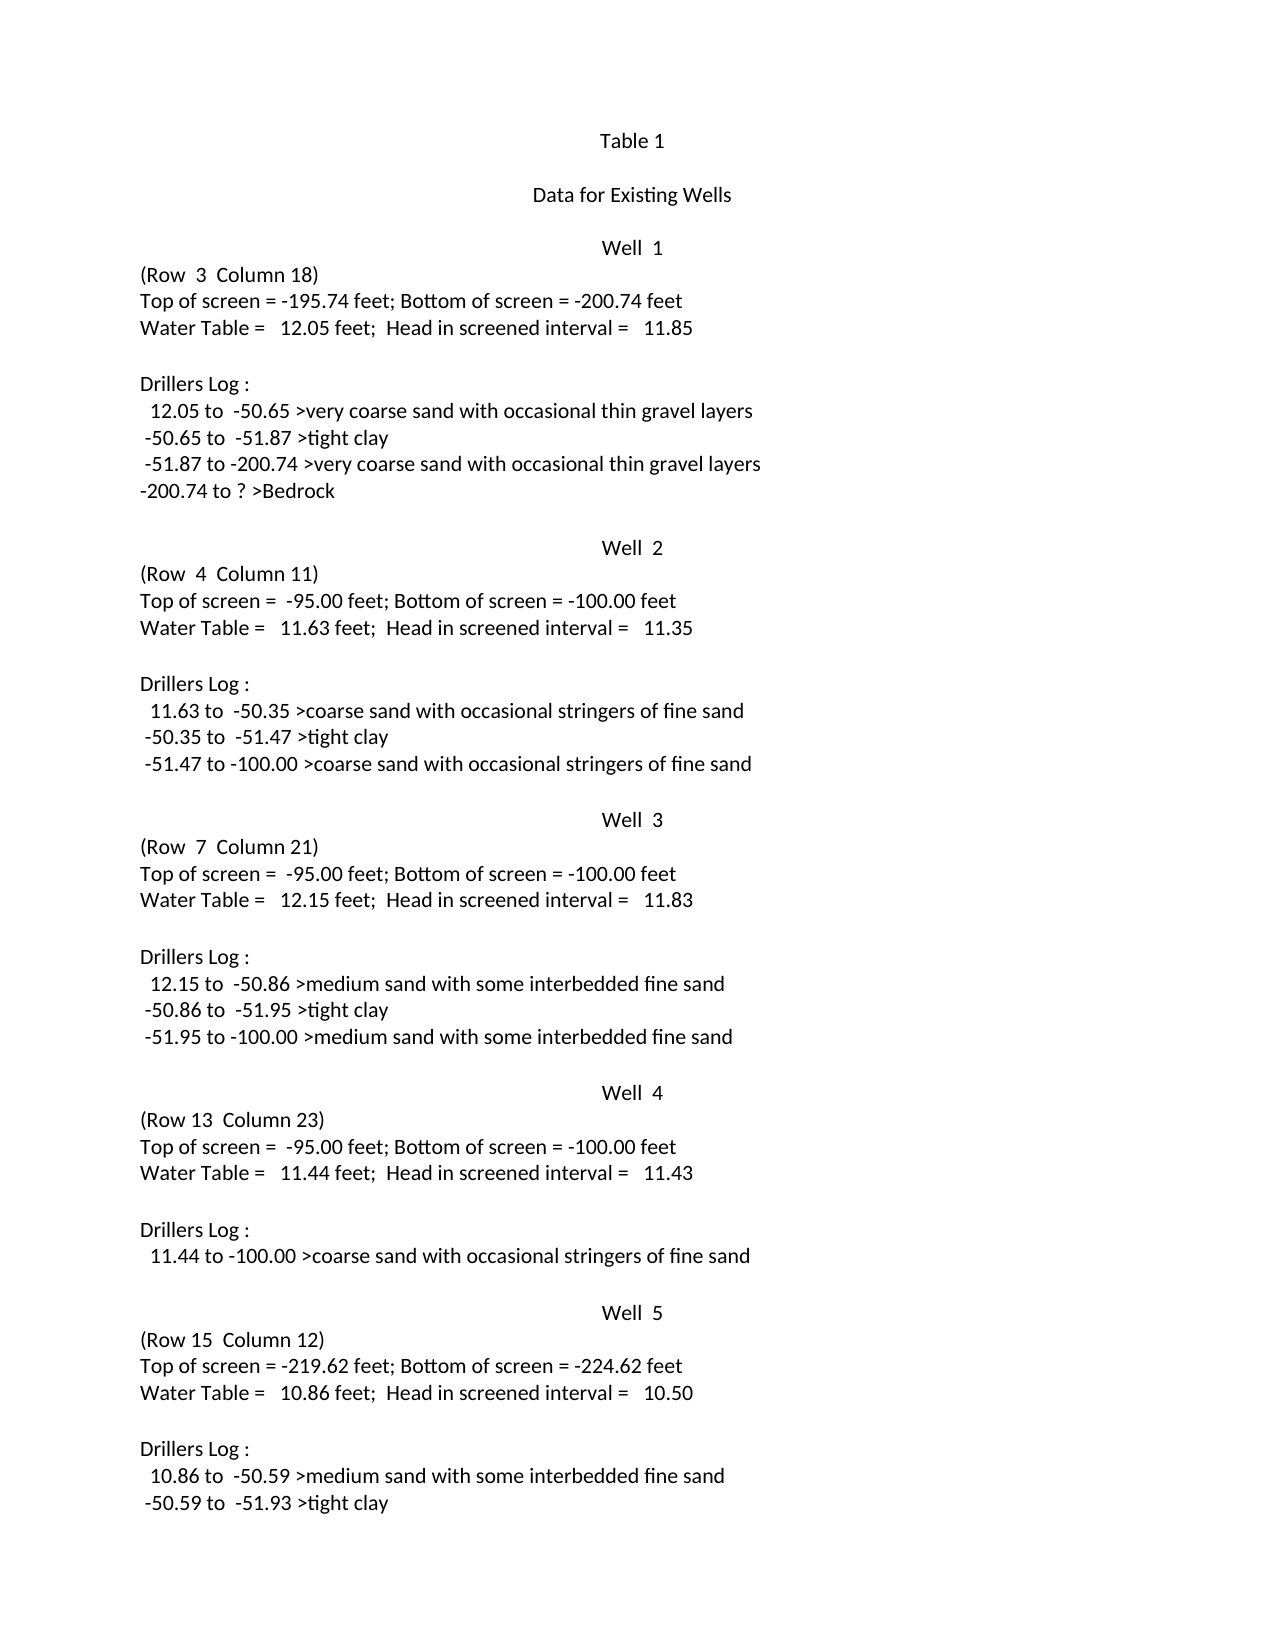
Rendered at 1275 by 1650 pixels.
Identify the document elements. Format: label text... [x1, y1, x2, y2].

text (Row 4 Column 11) [135, 560, 1129, 587]
text Well 3 [135, 807, 1129, 833]
text Water Table = 12.05 feet; Head in screened interval = 11.85 [135, 314, 1129, 341]
text -51.47 to -100.00 >coarse sand with occasional stringers of fine sand [135, 750, 1129, 777]
text Well 4 [135, 1079, 1129, 1106]
text Top of screen = -95.00 feet; Bottom of screen = -100.00 feet [135, 587, 1129, 614]
text (Row 13 Column 23) [135, 1106, 1129, 1133]
text Well 2 [135, 534, 1129, 560]
text Water Table = 12.15 feet; Head in screened interval = 11.83 [135, 887, 1129, 913]
text 12.15 to -50.86 >medium sand with some interbedded fine sand [135, 970, 1129, 996]
text Drillers Log : [135, 943, 1129, 970]
text Water Table = 11.63 feet; Head in screened interval = 11.35 [135, 614, 1129, 640]
text Top of screen = -219.62 feet; Bottom of screen = -224.62 feet [135, 1352, 1129, 1379]
text Well 5 [135, 1299, 1129, 1326]
text Well 1 [135, 234, 1129, 261]
text 11.44 to -100.00 >coarse sand with occasional stringers of fine sand [135, 1243, 1129, 1269]
text (Row 15 Column 12) [135, 1326, 1129, 1352]
text Top of screen = -95.00 feet; Bottom of screen = -100.00 feet [135, 1133, 1129, 1159]
text (Row 3 Column 18) [135, 261, 1129, 287]
text Drillers Log : [135, 670, 1129, 697]
text -50.65 to -51.87 >tight clay [135, 424, 1129, 451]
text Water Table = 10.86 feet; Head in screened interval = 10.50 [135, 1379, 1129, 1406]
text -50.86 to -51.95 >tight clay [135, 996, 1129, 1023]
text 12.05 to -50.65 >very coarse sand with occasional thin gravel layers [135, 397, 1129, 424]
text Drillers Log : [135, 1216, 1129, 1243]
text Top of screen = -195.74 feet; Bottom of screen = -200.74 feet [135, 287, 1129, 314]
text Drillers Log : [135, 1436, 1129, 1462]
text (Row 7 Column 21) [135, 833, 1129, 860]
text Table 1 [135, 127, 1129, 154]
text Drillers Log : [135, 371, 1129, 397]
text Top of screen = -95.00 feet; Bottom of screen = -100.00 feet [135, 860, 1129, 887]
text -200.74 to ? >Bedrock [135, 477, 1129, 504]
text 11.63 to -50.35 >coarse sand with occasional stringers of fine sand [135, 697, 1129, 723]
text 10.86 to -50.59 >medium sand with some interbedded fine sand [135, 1462, 1129, 1489]
text -50.35 to -51.47 >tight clay [135, 723, 1129, 750]
text Data for Existing Wells [135, 181, 1129, 207]
text -51.95 to -100.00 >medium sand with some interbedded fine sand [135, 1023, 1129, 1050]
text -50.59 to -51.93 >tight clay [135, 1489, 1129, 1516]
text Water Table = 11.44 feet; Head in screened interval = 11.43 [135, 1159, 1129, 1186]
text -51.87 to -200.74 >very coarse sand with occasional thin gravel layers [135, 451, 1129, 477]
